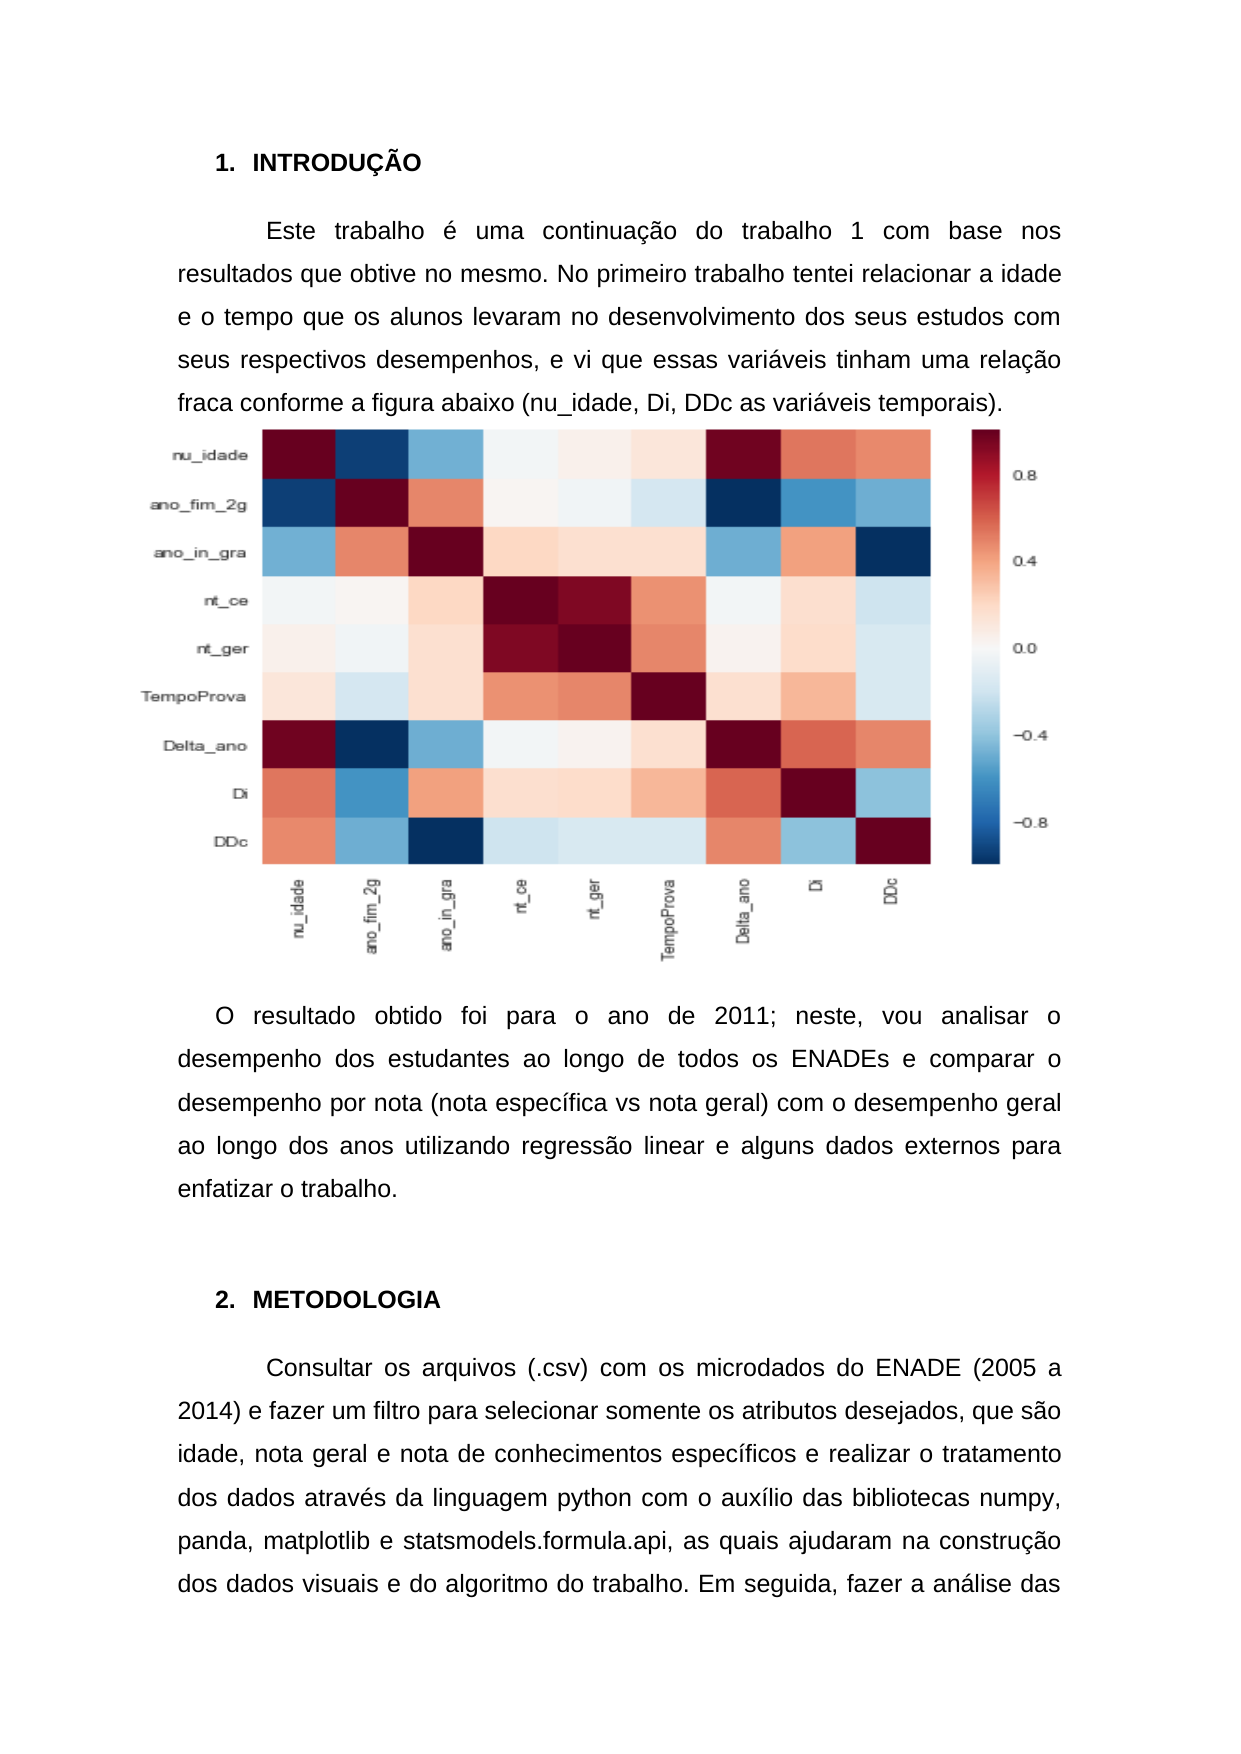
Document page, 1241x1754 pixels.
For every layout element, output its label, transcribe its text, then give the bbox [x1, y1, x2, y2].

text Este trabalho é uma continuação do trabalho 1 com base nos resultados que obtive no mesmo. No primeiro trabalho tentei relacionar a idade e o tempo que os alunos levaram no desenvolvimento dos seus estudos com seus respectivos desempenhos, e vi que essas variáveis tinham uma relação fraca conforme a figura abaixo (nu_idade, Di, DDc as variáveis temporais). [177, 216, 1063, 417]
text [177, 1353, 1063, 1598]
text O resultado obtido foi para o ano de 2011; neste, vou analisar o desempenho dos estudantes ao longo de todos os ENADEs e comparar o desempenho por nota (nota específica vs nota geral) com o desempenho geral ao longo dos anos utilizando regressão linear e alguns dados externos para enfatizar o trabalho. [177, 1001, 1063, 1203]
list INTRODUÇÃO [215, 148, 1063, 176]
picture [128, 421, 1063, 969]
list METODOLOGIA [215, 1285, 1063, 1314]
